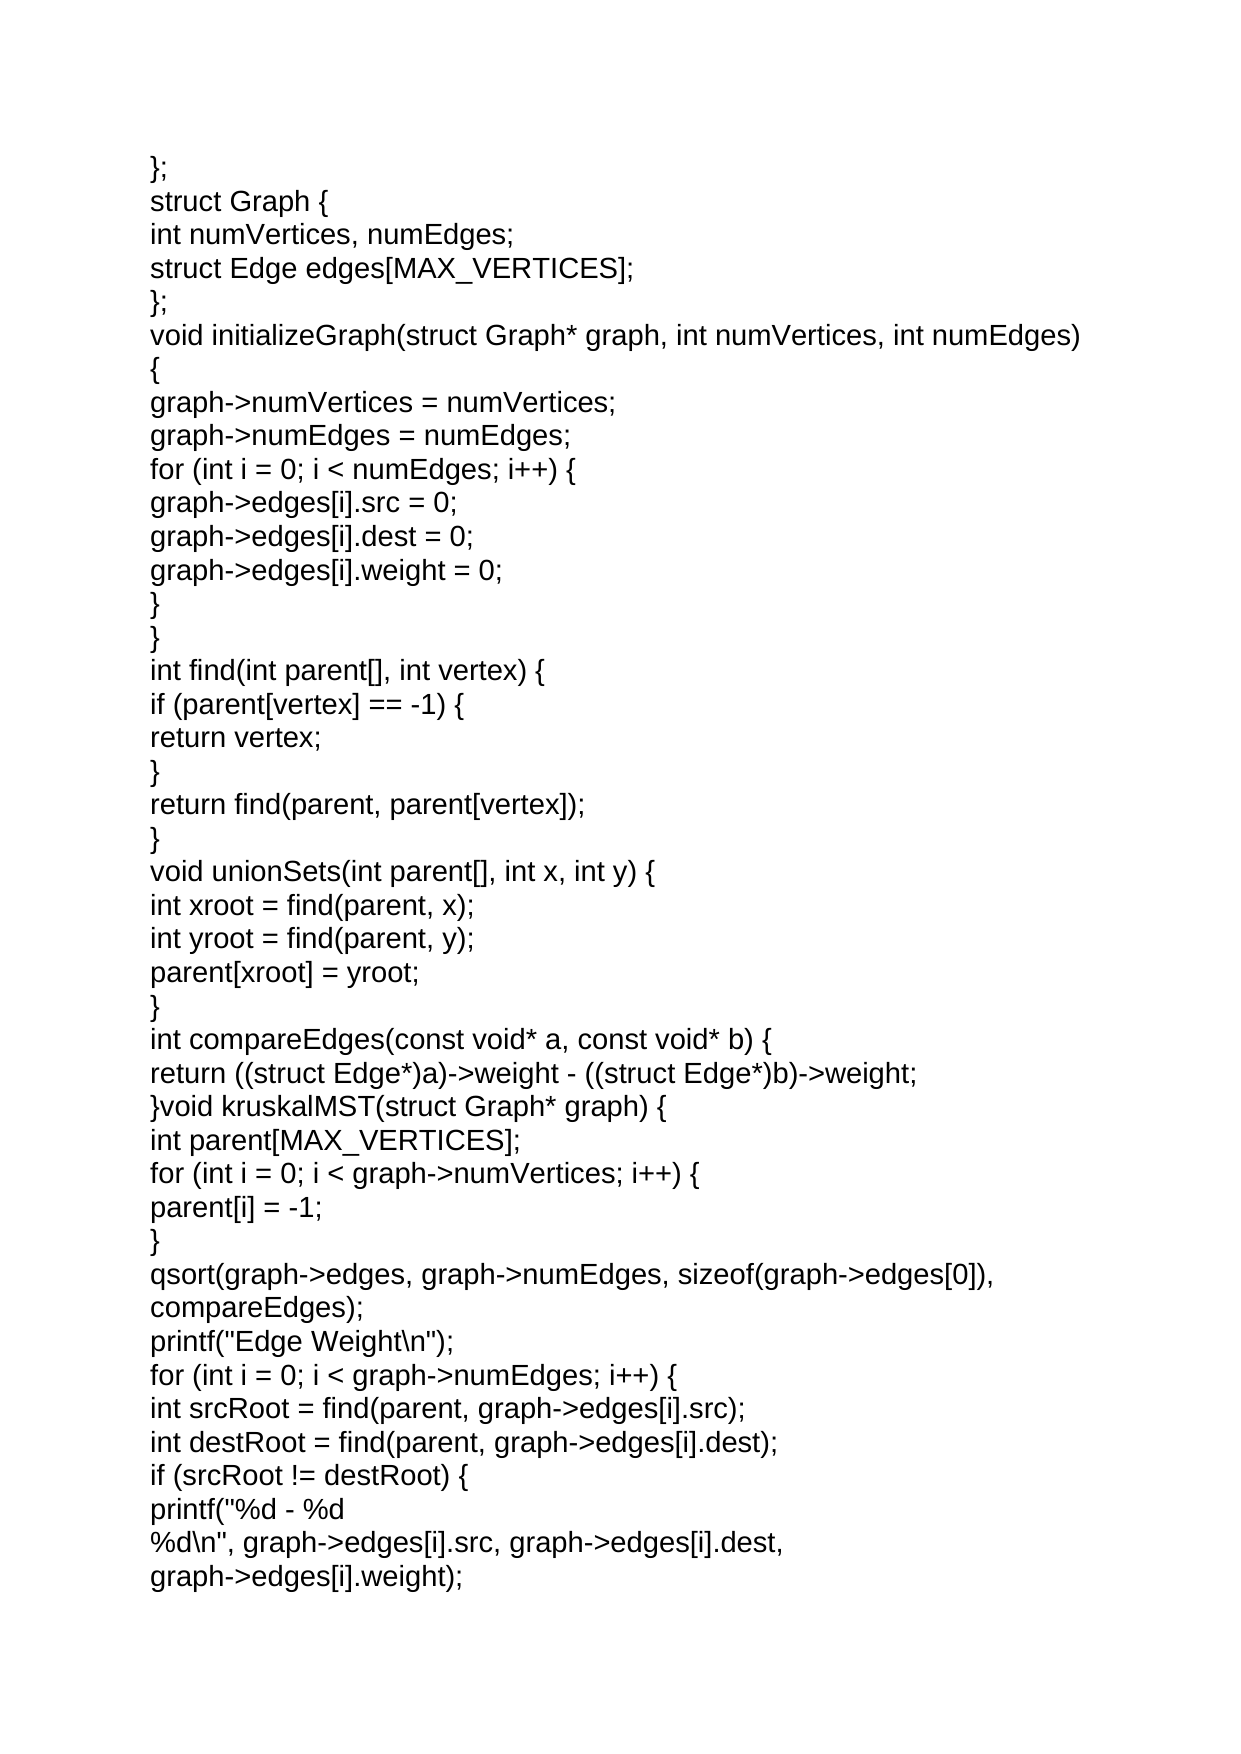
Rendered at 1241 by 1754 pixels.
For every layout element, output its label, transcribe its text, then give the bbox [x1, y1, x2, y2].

text parent[xroot] = yroot; [150, 955, 1090, 988]
text return find(parent, parent[vertex]); [150, 787, 1090, 821]
text } [150, 1223, 1090, 1257]
text } [150, 821, 1090, 854]
text return ((struct Edge*)a)->weight - ((struct Edge*)b)->weight; [150, 1056, 1090, 1089]
text int parent[MAX_VERTICES]; [150, 1123, 1090, 1156]
text int numVertices, numEdges; [150, 217, 1090, 251]
text void initializeGraph(struct Graph* graph, int numVertices, int numEdges) { [150, 318, 1090, 385]
text printf("Edge Weight\n"); [150, 1324, 1090, 1357]
text } [150, 619, 1090, 653]
text for (int i = 0; i < numEdges; i++) { [150, 452, 1090, 485]
text graph->edges[i].weight = 0; [150, 552, 1090, 586]
text printf("%d - %d [150, 1492, 1090, 1525]
text int compareEdges(const void* a, const void* b) { [150, 1022, 1090, 1056]
text graph->numVertices = numVertices; [150, 385, 1090, 418]
text int xroot = find(parent, x); [150, 888, 1090, 921]
text struct Edge edges[MAX_VERTICES]; [150, 251, 1090, 284]
text } [150, 754, 1090, 787]
text int yroot = find(parent, y); [150, 921, 1090, 955]
text graph->edges[i].dest = 0; [150, 519, 1090, 552]
text }; [150, 284, 1090, 318]
text int srcRoot = find(parent, graph->edges[i].src); [150, 1391, 1090, 1424]
text %d\n", graph->edges[i].src, graph->edges[i].dest, [150, 1525, 1090, 1559]
text parent[i] = -1; [150, 1190, 1090, 1223]
text if (parent[vertex] == -1) { [150, 687, 1090, 720]
text return vertex; [150, 720, 1090, 754]
text } [150, 988, 1090, 1022]
text graph->edges[i].weight); [150, 1559, 1090, 1592]
text int find(int parent[], int vertex) { [150, 653, 1090, 687]
text graph->edges[i].src = 0; [150, 485, 1090, 519]
text } [150, 586, 1090, 619]
text for (int i = 0; i < graph->numEdges; i++) { [150, 1357, 1090, 1391]
text if (srcRoot != destRoot) { [150, 1458, 1090, 1492]
text }; [150, 150, 1090, 183]
text }void kruskalMST(struct Graph* graph) { [150, 1089, 1090, 1123]
text graph->numEdges = numEdges; [150, 418, 1090, 452]
text qsort(graph->edges, graph->numEdges, sizeof(graph->edges[0]), compareEdges); [150, 1257, 1090, 1324]
text void unionSets(int parent[], int x, int y) { [150, 854, 1090, 888]
text for (int i = 0; i < graph->numVertices; i++) { [150, 1156, 1090, 1190]
text int destRoot = find(parent, graph->edges[i].dest); [150, 1424, 1090, 1458]
text struct Graph { [150, 183, 1090, 217]
